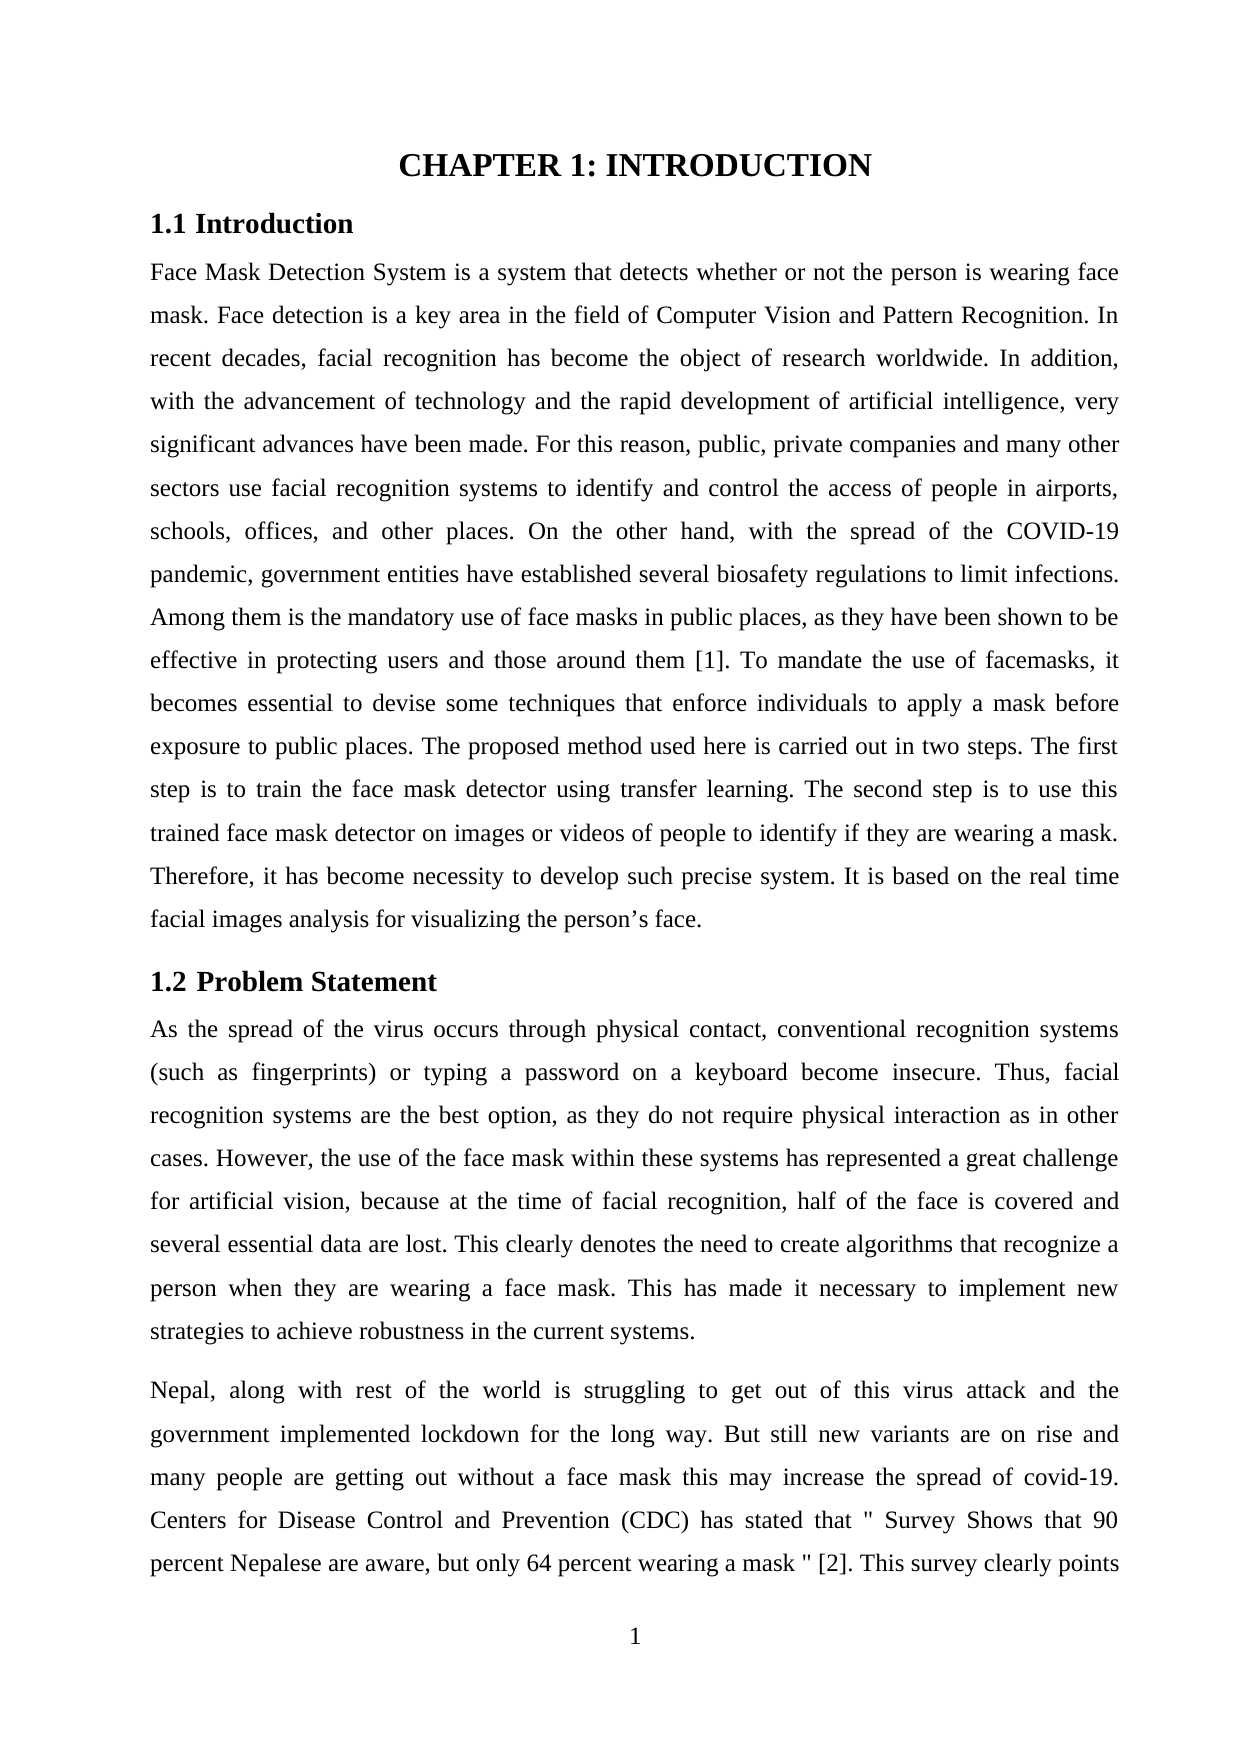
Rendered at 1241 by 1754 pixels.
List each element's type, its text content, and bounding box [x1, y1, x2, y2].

text As the spread of the virus occurs through physical contact, conventional recognition systems (such as fingerprints) or typing a password on a keyboard become insecure. Thus, facial recognition systems are the best option, as they do not require physical interaction as in other cases. However, the use of the face mask within these systems has represented a great challenge for artificial vision, because at the time of facial recognition, half of the face is covered and several essential data are lost. This clearly denotes the need to create algorithms that recognize a person when they are wearing a face mask. This has made it necessary to implement new strategies to achieve robustness in the current systems. [150, 1014, 1120, 1344]
subtitle CHAPTER 1: INTRODUCTION [150, 145, 1120, 183]
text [150, 1376, 1120, 1577]
text Face Mask Detection System is a system that detects whether or not the person is wearing face mask. Face detection is a key area in the field of Computer Vision and Pattern Recognition. In recent decades, facial recognition has become the object of research worldwide. In addition, with the advancement of technology and the rapid development of artificial intelligence, very significant advances have been made. For this reason, public, private companies and many other sectors use facial recognition systems to identify and control the access of people in airports, schools, offices, and other places. On the other hand, with the spread of the COVID-19 pandemic, government entities have established several biosafety regulations to limit infections. Among them is the mandatory use of face masks in public places, as they have been shown to be effective in protecting users and those around them [1]. To mandate the use of facemasks, it becomes essential to devise some techniques that enforce individuals to apply a mask before exposure to public places. The proposed method used here is carried out in two steps. The first step is to train the face mask detector using transfer learning. The second step is to use this trained face mask detector on images or videos of people to identify if they are wearing a mask. Therefore, it has become necessity to develop such precise system. It is based on the real time facial images analysis for visualizing the person’s face. [150, 257, 1120, 933]
subtitle Introduction [150, 207, 1120, 240]
subtitle Problem Statement [150, 964, 1120, 997]
